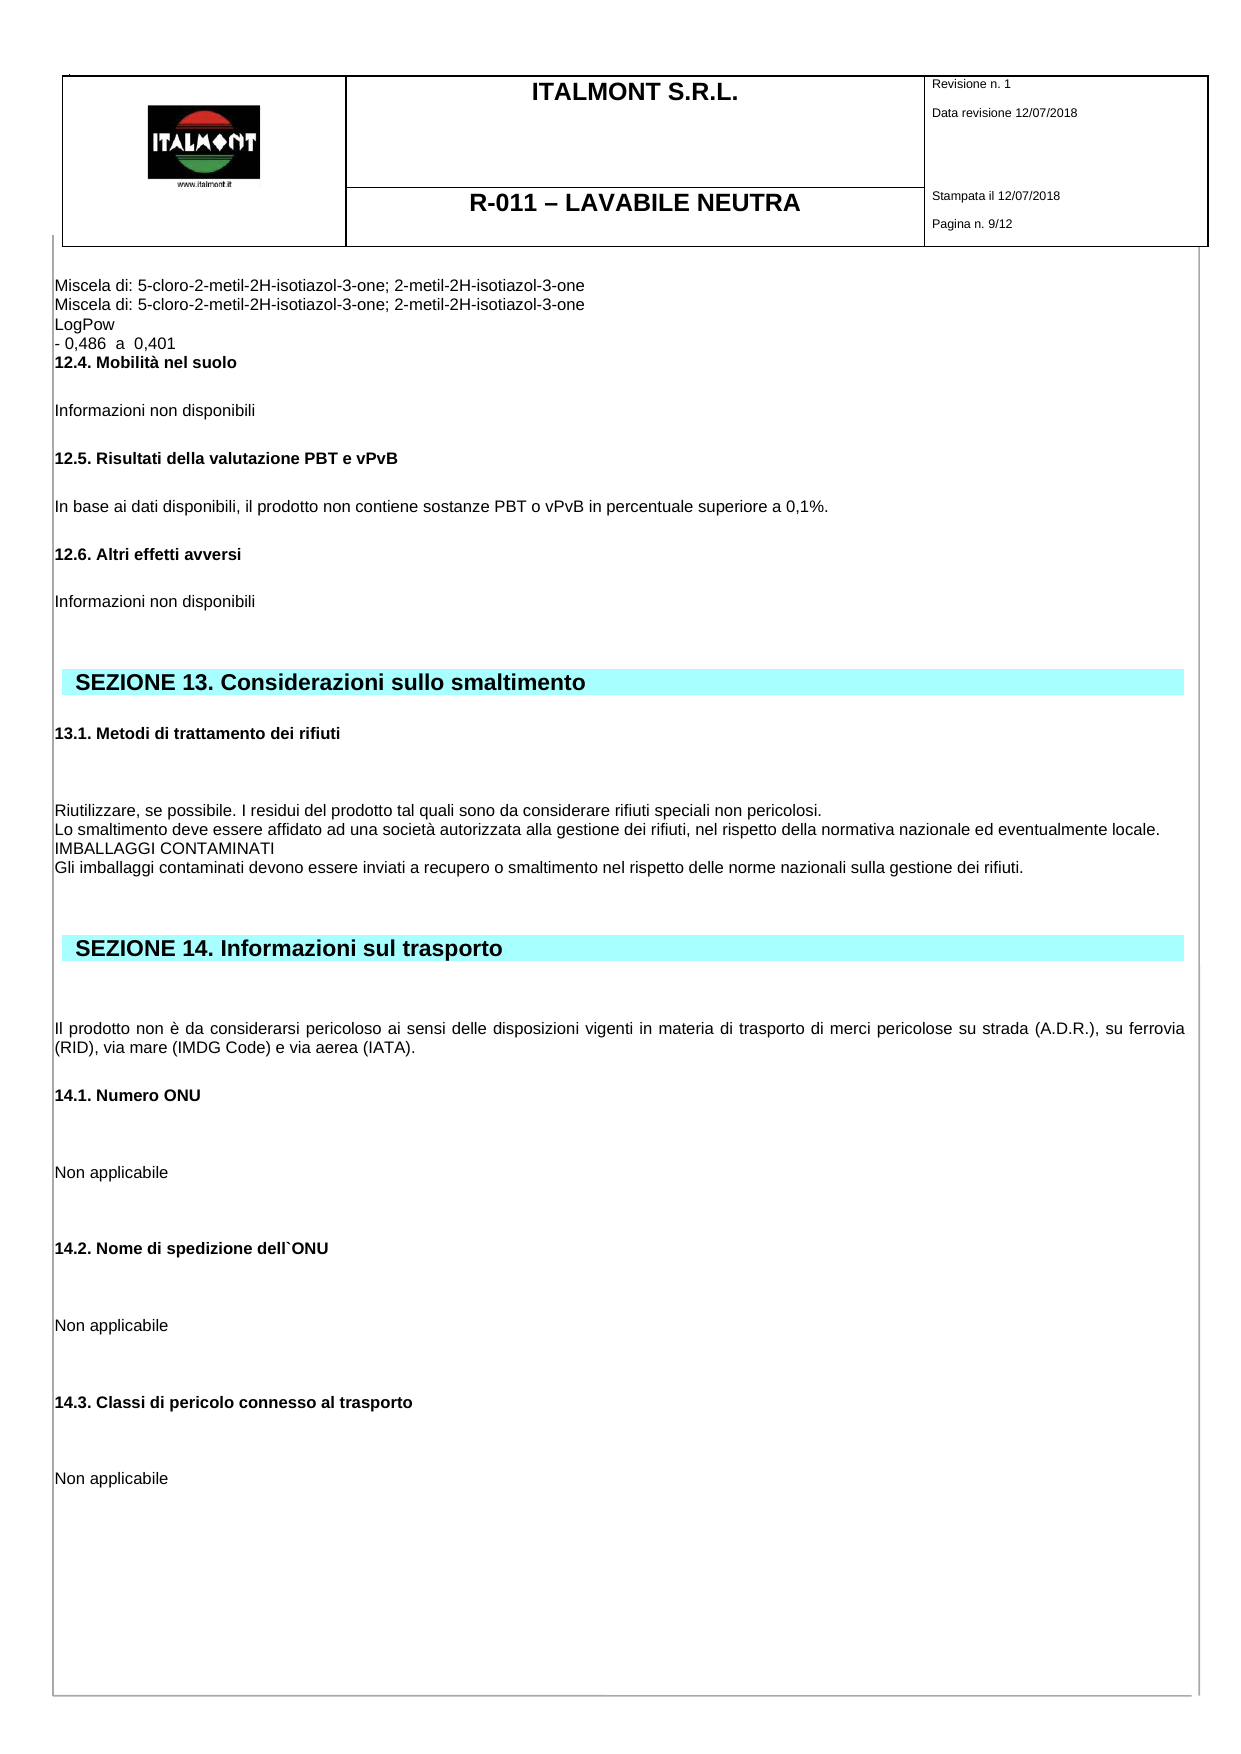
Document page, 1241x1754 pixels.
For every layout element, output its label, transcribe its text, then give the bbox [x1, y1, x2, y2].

text Il prodotto non è da considerarsi pericoloso ai sensi delle disposizioni vigenti in materia di trasporto di merci pericolose su strada (A.D.R.), su ferrovia (RID), via mare (IMDG Code) e via aerea (IATA). [54, 1019, 1186, 1057]
text Miscela di: 5-cloro-2-metil-2H-isotiazol-3-one; 2-metil-2H-isotiazol-3-one [54, 276, 1186, 295]
text Lo smaltimento deve essere affidato ad una società autorizzata alla gestione dei rifiuti, nel rispetto della normativa nazionale ed eventualmente locale. [54, 820, 1186, 839]
table_header SEZIONE 13. Considerazioni sullo smaltimento [62, 669, 1184, 695]
text Miscela di: 5-cloro-2-metil-2H-isotiazol-3-one; 2-metil-2H-isotiazol-3-one [54, 295, 1186, 314]
text 12.4. Mobilità nel suolo [54, 353, 1186, 372]
table_header SEZIONE 14. Informazioni sul trasporto [62, 935, 1184, 961]
text 14.2. Nome di spedizione dell`ONU [54, 1239, 1186, 1258]
text 14.3. Classi di pericolo connesso al trasporto [54, 1392, 1186, 1412]
text Non applicabile [54, 1469, 1186, 1488]
text Informazioni non disponibili [54, 592, 1186, 611]
text 13.1. Metodi di trattamento dei rifiuti [54, 724, 1186, 743]
text Riutilizzare, se possibile. I residui del prodotto tal quali sono da considerare rifiuti speciali non pericolosi. [54, 801, 1186, 820]
text Informazioni non disponibili [54, 401, 1186, 420]
text Non applicabile [54, 1162, 1186, 1182]
text LogPow [54, 314, 1186, 333]
text 14.1. Numero ONU [54, 1086, 1186, 1105]
text In base ai dati disponibili, il prodotto non contiene sostanze PBT o vPvB in percentuale superiore a 0,1%. [54, 496, 1186, 516]
text Gli imballaggi contaminati devono essere inviati a recupero o smaltimento nel rispetto delle norme nazionali sulla gestione dei rifiuti. [54, 858, 1186, 877]
text Non applicabile [54, 1316, 1186, 1335]
text 12.5. Risultati della valutazione PBT e vPvB [54, 448, 1186, 468]
text IMBALLAGGI CONTAMINATI [54, 839, 1186, 858]
text - 0,486 a 0,401 [54, 333, 1186, 353]
picture [147, 105, 261, 187]
text 12.6. Altri effetti avversi [54, 544, 1186, 563]
